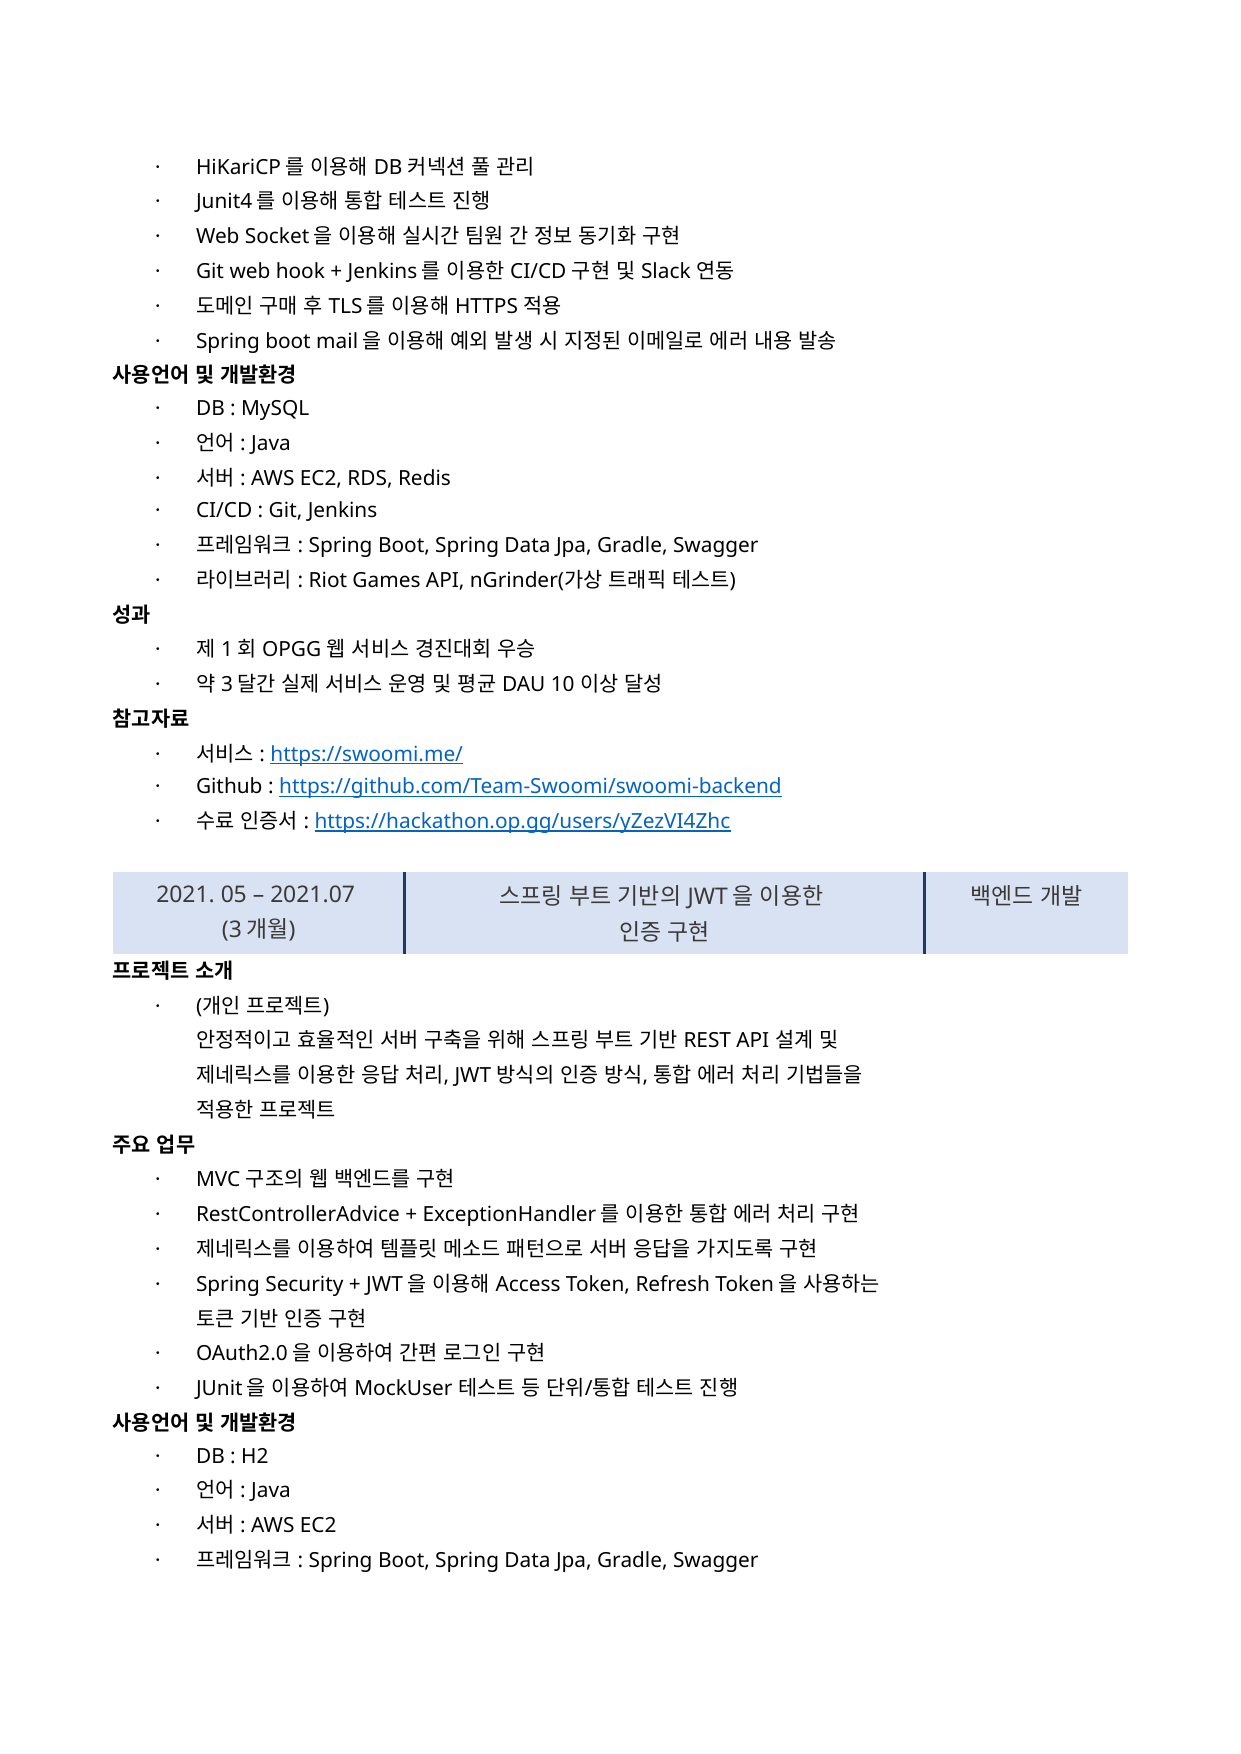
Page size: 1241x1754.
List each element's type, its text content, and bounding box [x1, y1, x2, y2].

list 약 3달간 실제 서비스 운영 및 평균 DAU 10 이상 달성 [154, 667, 1128, 698]
text 라이브러리 : Riot Games API, nGrinder(가상 트래픽 테스트) [154, 563, 1128, 593]
list 도메인 구매 후 TLS를 이용해 HTTPS 적용 [154, 289, 1128, 319]
text DB : H2 [154, 1441, 1128, 1469]
list Junit4를 이용해 통합 테스트 진행 [154, 185, 1128, 215]
text 프로젝트 소개 [112, 954, 1128, 984]
text 서버 : AWS EC2, RDS, Redis [154, 461, 1128, 491]
list (개인 프로젝트) 안정적이고 효율적인 서버 구축을 위해 스프링 부트 기반 REST API 설계 및 제네릭스를 이용한 응답 처리, JWT 방식의 인증 방식, 통합 에러 처리 기법들을 적용한 프로젝트 [154, 989, 1128, 1123]
list Spring Security + JWT을 이용해 Access Token, Refresh Token을 사용하는 토큰 기반 인증 구현 [154, 1267, 1128, 1332]
text 언어 : Java [154, 426, 1128, 456]
list HiKariCP를 이용해 DB 커넥션 풀 관리 [154, 150, 1128, 180]
list MVC 구조의 웹 백엔드를 구현 [154, 1163, 1128, 1193]
list 제 1회 OPGG 웹 서비스 경진대회 우승 [154, 632, 1128, 663]
text 언어 : Java [154, 1473, 1128, 1504]
list 서비스 : https://swoomi.me/ [154, 737, 1128, 767]
text 사용언어 및 개발환경 [112, 1406, 1128, 1436]
text 주요 업무 [112, 1128, 1128, 1158]
text DB : MySQL [154, 393, 1128, 422]
list 참고자료 [112, 702, 1128, 732]
list Git web hook + Jenkins를 이용한 CI/CD 구현 및 Slack 연동 [154, 254, 1128, 285]
list 성과 [112, 598, 1128, 628]
list Web Socket을 이용해 실시간 팀원 간 정보 동기화 구현 [154, 219, 1128, 250]
text 프레임워크 : Spring Boot, Spring Data Jpa, Gradle, Swagger [154, 1543, 1128, 1573]
list Spring boot mail을 이용해 예외 발생 시 지정된 이메일로 에러 내용 발송 [154, 324, 1128, 354]
text 서버 : AWS EC2 [154, 1508, 1128, 1538]
list 수료 인증서 : https://hackathon.op.gg/users/yZezVI4Zhc [154, 804, 1128, 834]
table_header 스프링 부트 기반의 JWT을 이용한 인증 구현 [406, 872, 923, 954]
text 프레임워크 : Spring Boot, Spring Data Jpa, Gradle, Swagger [154, 528, 1128, 558]
list 제네릭스를 이용하여 템플릿 메소드 패턴으로 서버 응답을 가지도록 구현 [154, 1232, 1128, 1262]
text 사용언어 및 개발환경 [112, 359, 1128, 389]
text CI/CD : Git, Jenkins [154, 496, 1128, 524]
list OAuth2.0을 이용하여 간편 로그인 구현 [154, 1336, 1128, 1367]
list RestControllerAdvice + ExceptionHandler를 이용한 통합 에러 처리 구현 [154, 1197, 1128, 1228]
list Github : https://github.com/Team-Swoomi/swoomi-backend [154, 772, 1128, 800]
list JUnit을 이용하여 MockUser 테스트 등 단위/통합 테스트 진행 [154, 1371, 1128, 1402]
table_header 백엔드 개발 [926, 872, 1128, 954]
table_header 2021. 05 – 2021.07 (3개월) [113, 872, 403, 954]
